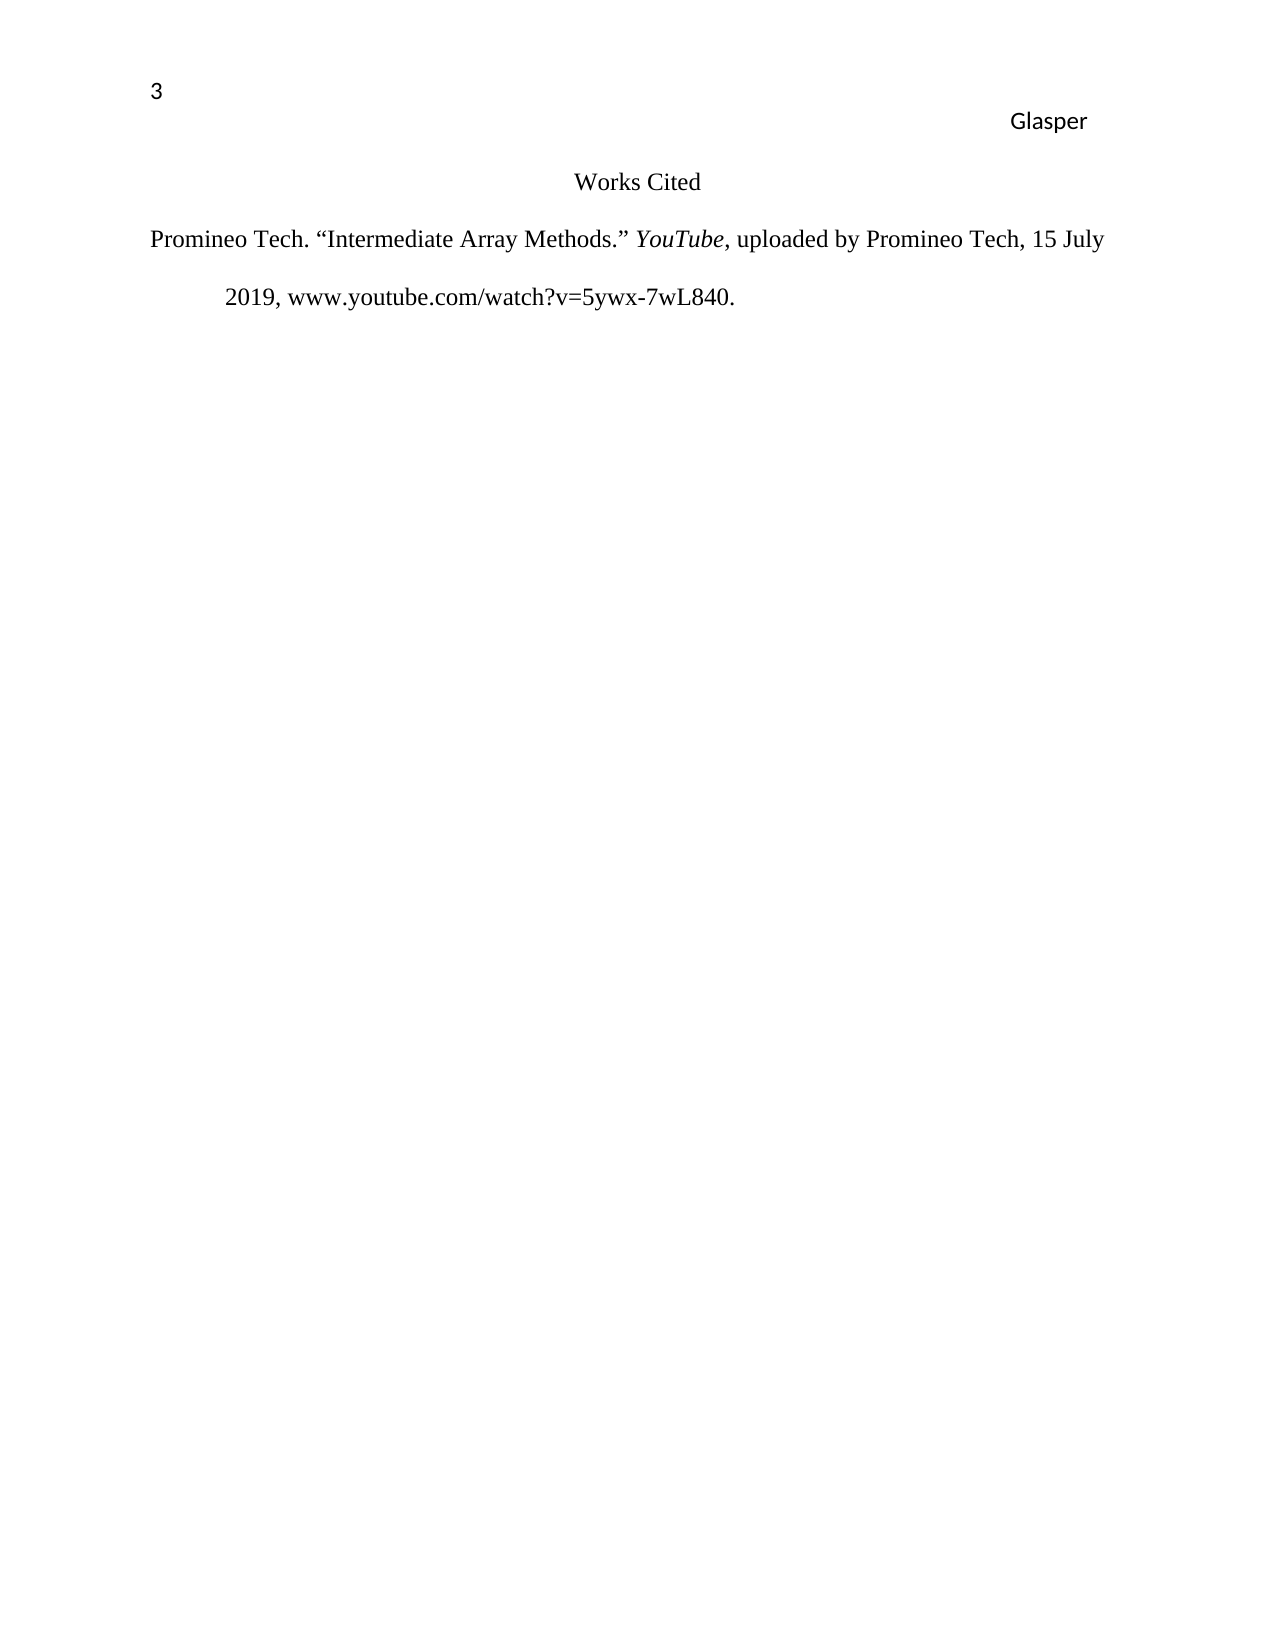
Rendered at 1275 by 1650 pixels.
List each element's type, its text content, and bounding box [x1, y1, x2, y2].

text Promineo Tech. “Intermediate Array Methods.” YouTube, uploaded by Promineo Tech, 15 July 2019, www.youtube.com/watch?v=5ywx-7wL840. [150, 224, 1125, 310]
text Works Cited [150, 167, 1125, 195]
